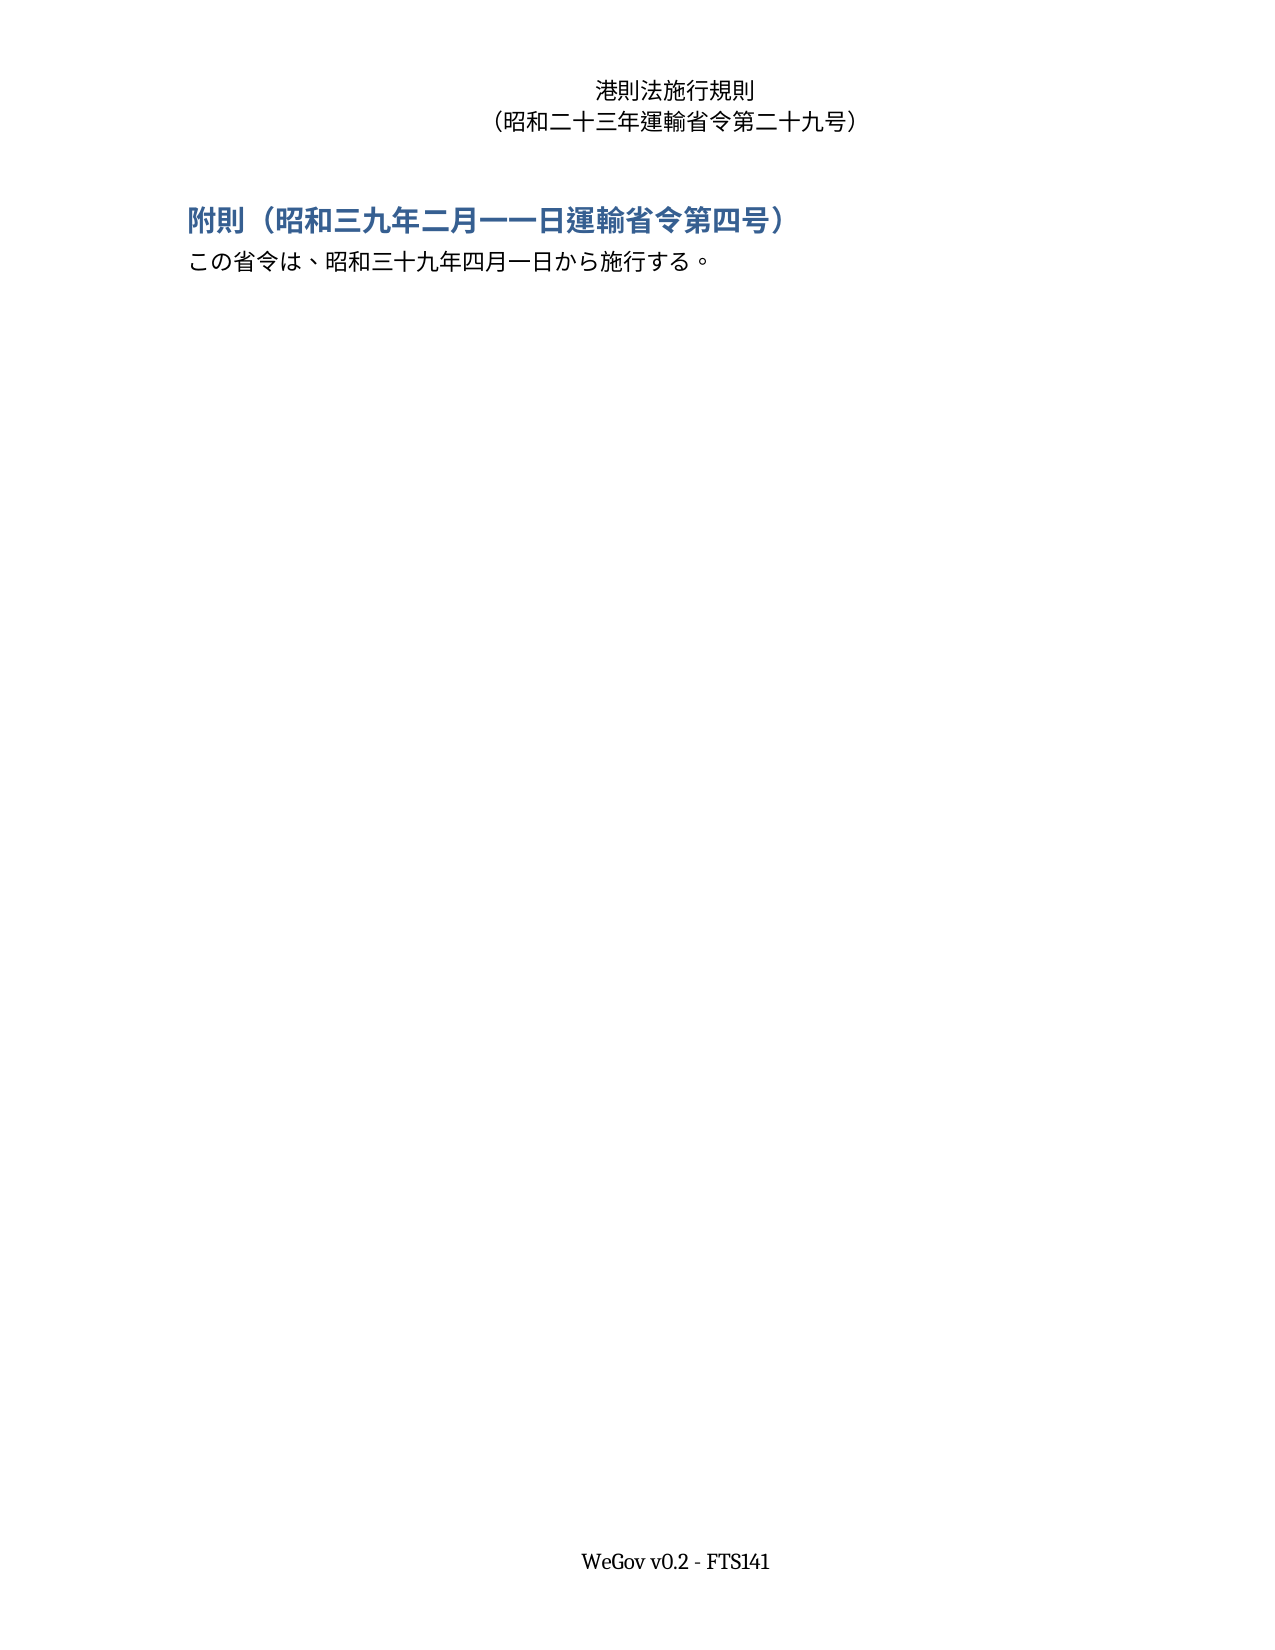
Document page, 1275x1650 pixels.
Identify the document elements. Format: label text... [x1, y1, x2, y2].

text この省令は、昭和三十九年四月一日から施行する。 [187, 246, 1087, 277]
subtitle 附則（昭和三九年二月一一日運輸省令第四号） [187, 200, 1087, 240]
